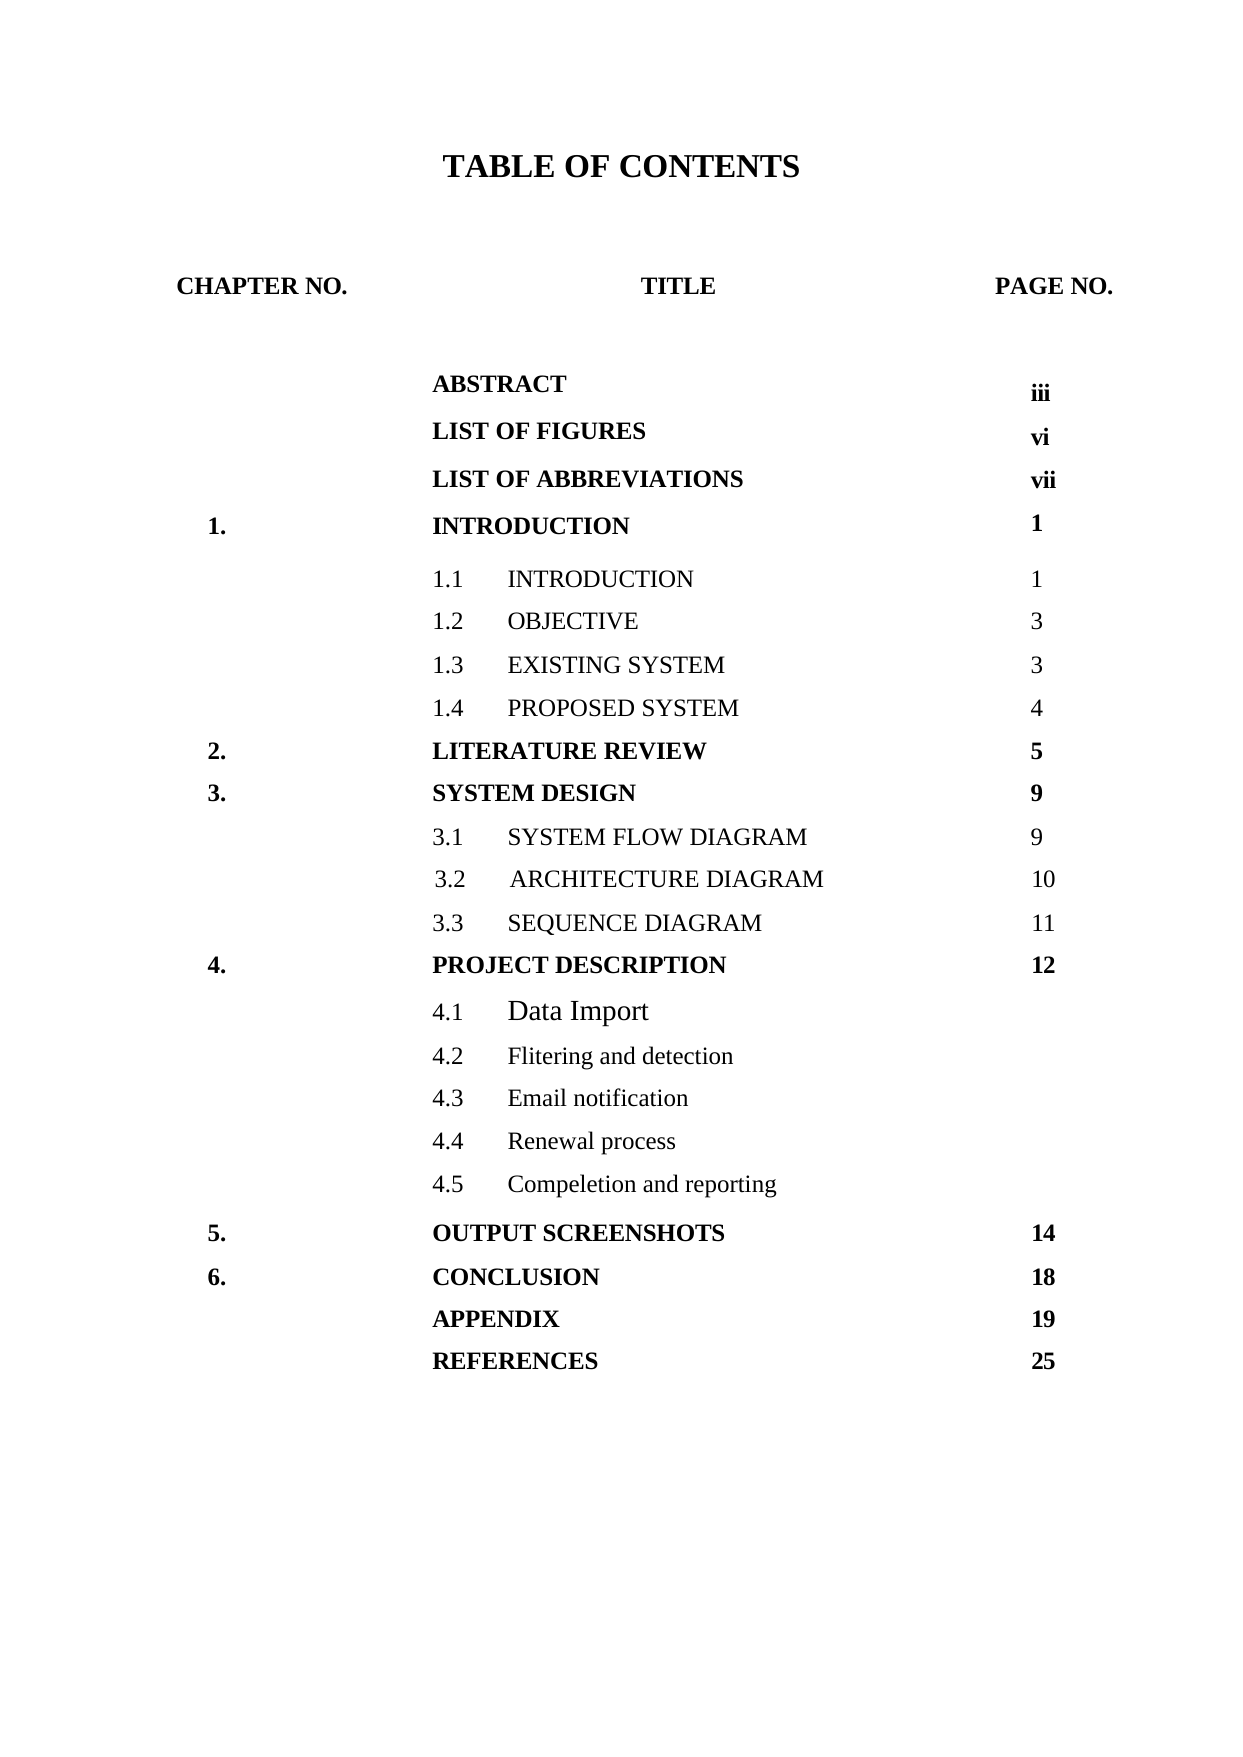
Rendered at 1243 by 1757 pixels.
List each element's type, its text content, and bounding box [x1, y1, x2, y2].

text CHAPTER NO. TITLE PAGE NO. [176, 271, 1172, 300]
text LIST OF FIGURES [432, 416, 748, 445]
subtitle TABLE OF CONTENTS [109, 147, 1134, 185]
text ABSTRACT [432, 369, 748, 398]
list INTRODUCTION [207, 511, 748, 540]
text iii vi vii 1 [1031, 378, 1058, 537]
text LIST OF ABBREVIATIONS [432, 464, 748, 493]
